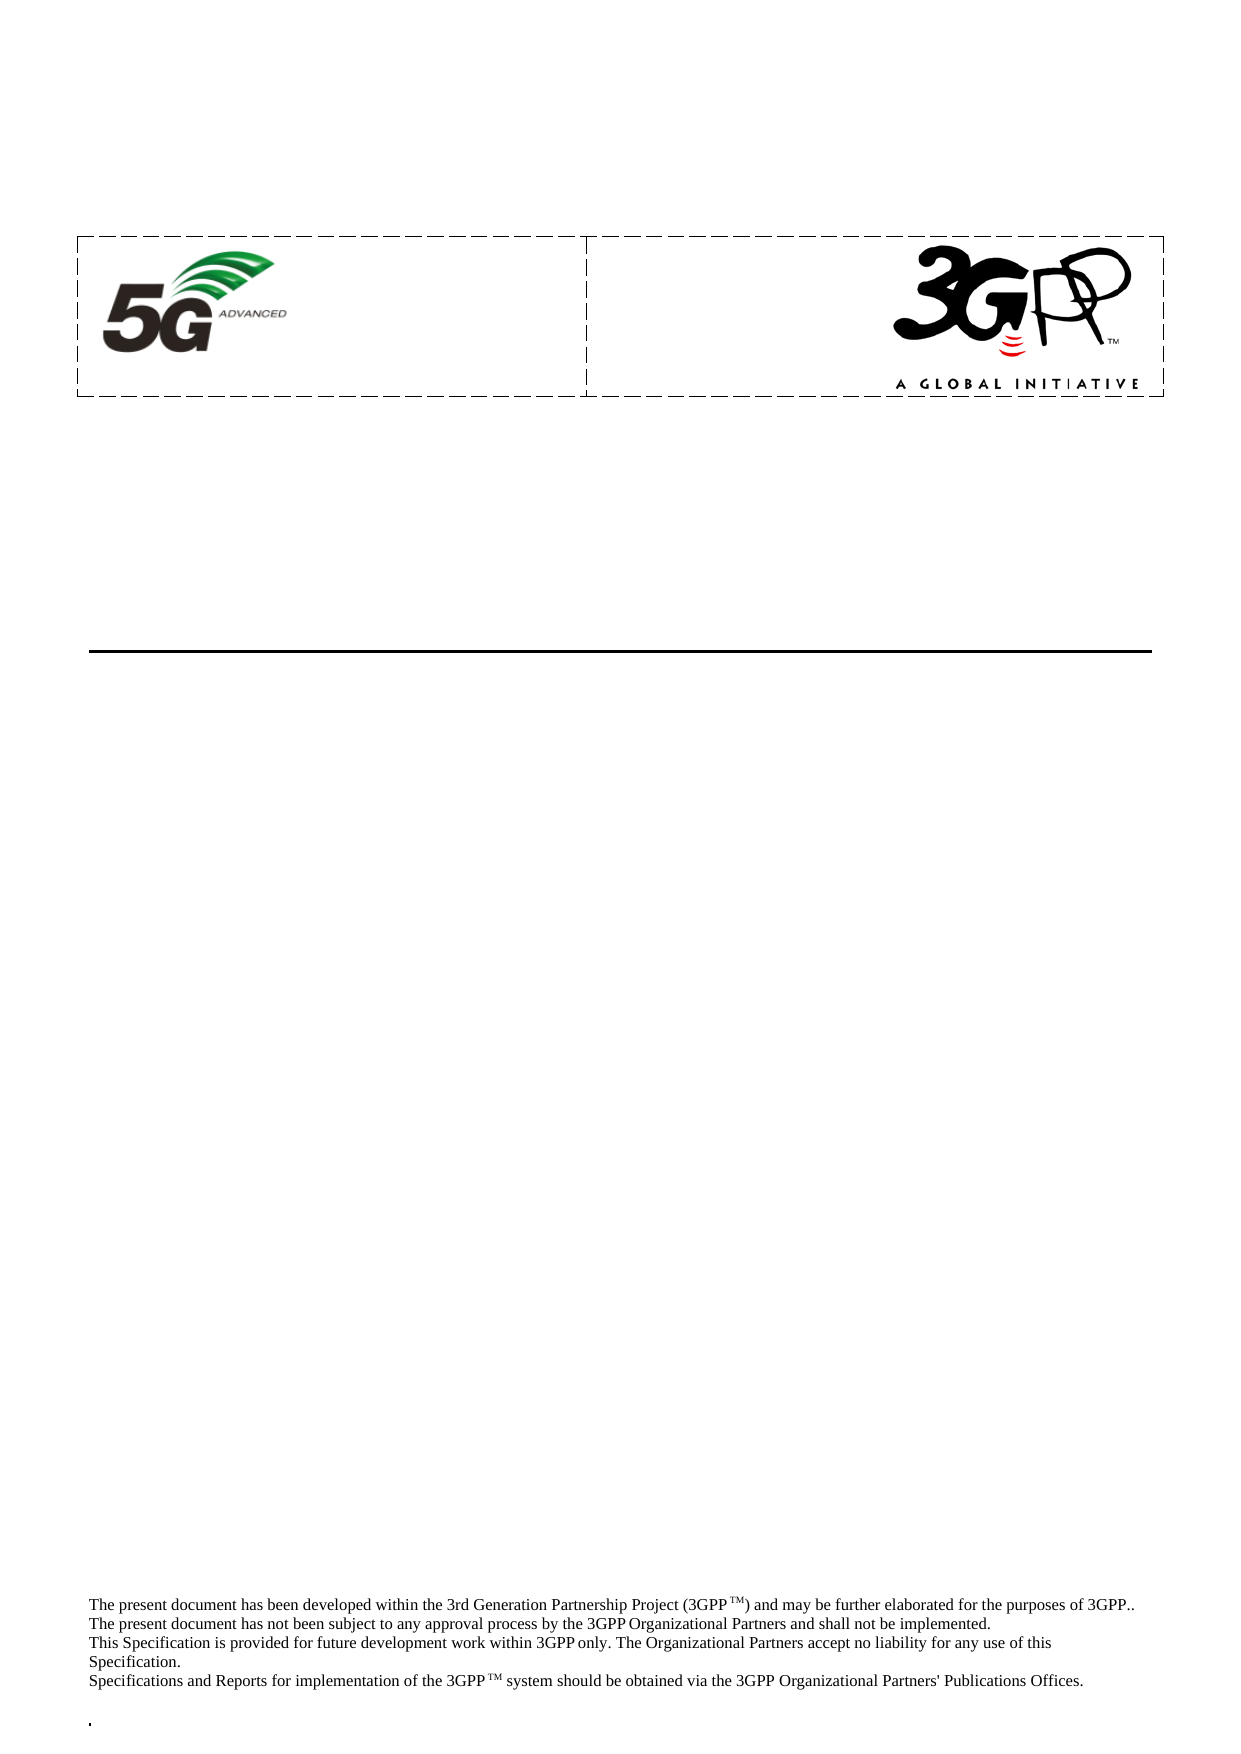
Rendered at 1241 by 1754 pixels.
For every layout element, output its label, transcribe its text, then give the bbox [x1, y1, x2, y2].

text The present document has been developed within the 3rd Generation Partnership Project (3GPP TM) and may be further elaborated for the purposes of 3GPP.. The present document has not been subject to any approval process by the 3GPP Organizational Partners and shall not be implemented. This Specification is provided for future development work within 3GPP only. The Organizational Partners accept no liability for any use of this Specification. Specifications and Reports for implementation of the 3GPP TM system should be obtained via the 3GPP Organizational Partners' Publications Offices. [89, 1594, 1135, 1690]
picture [885, 237, 1152, 394]
table_header [78, 236, 586, 396]
picture [88, 237, 301, 367]
table_header [586, 236, 1163, 396]
